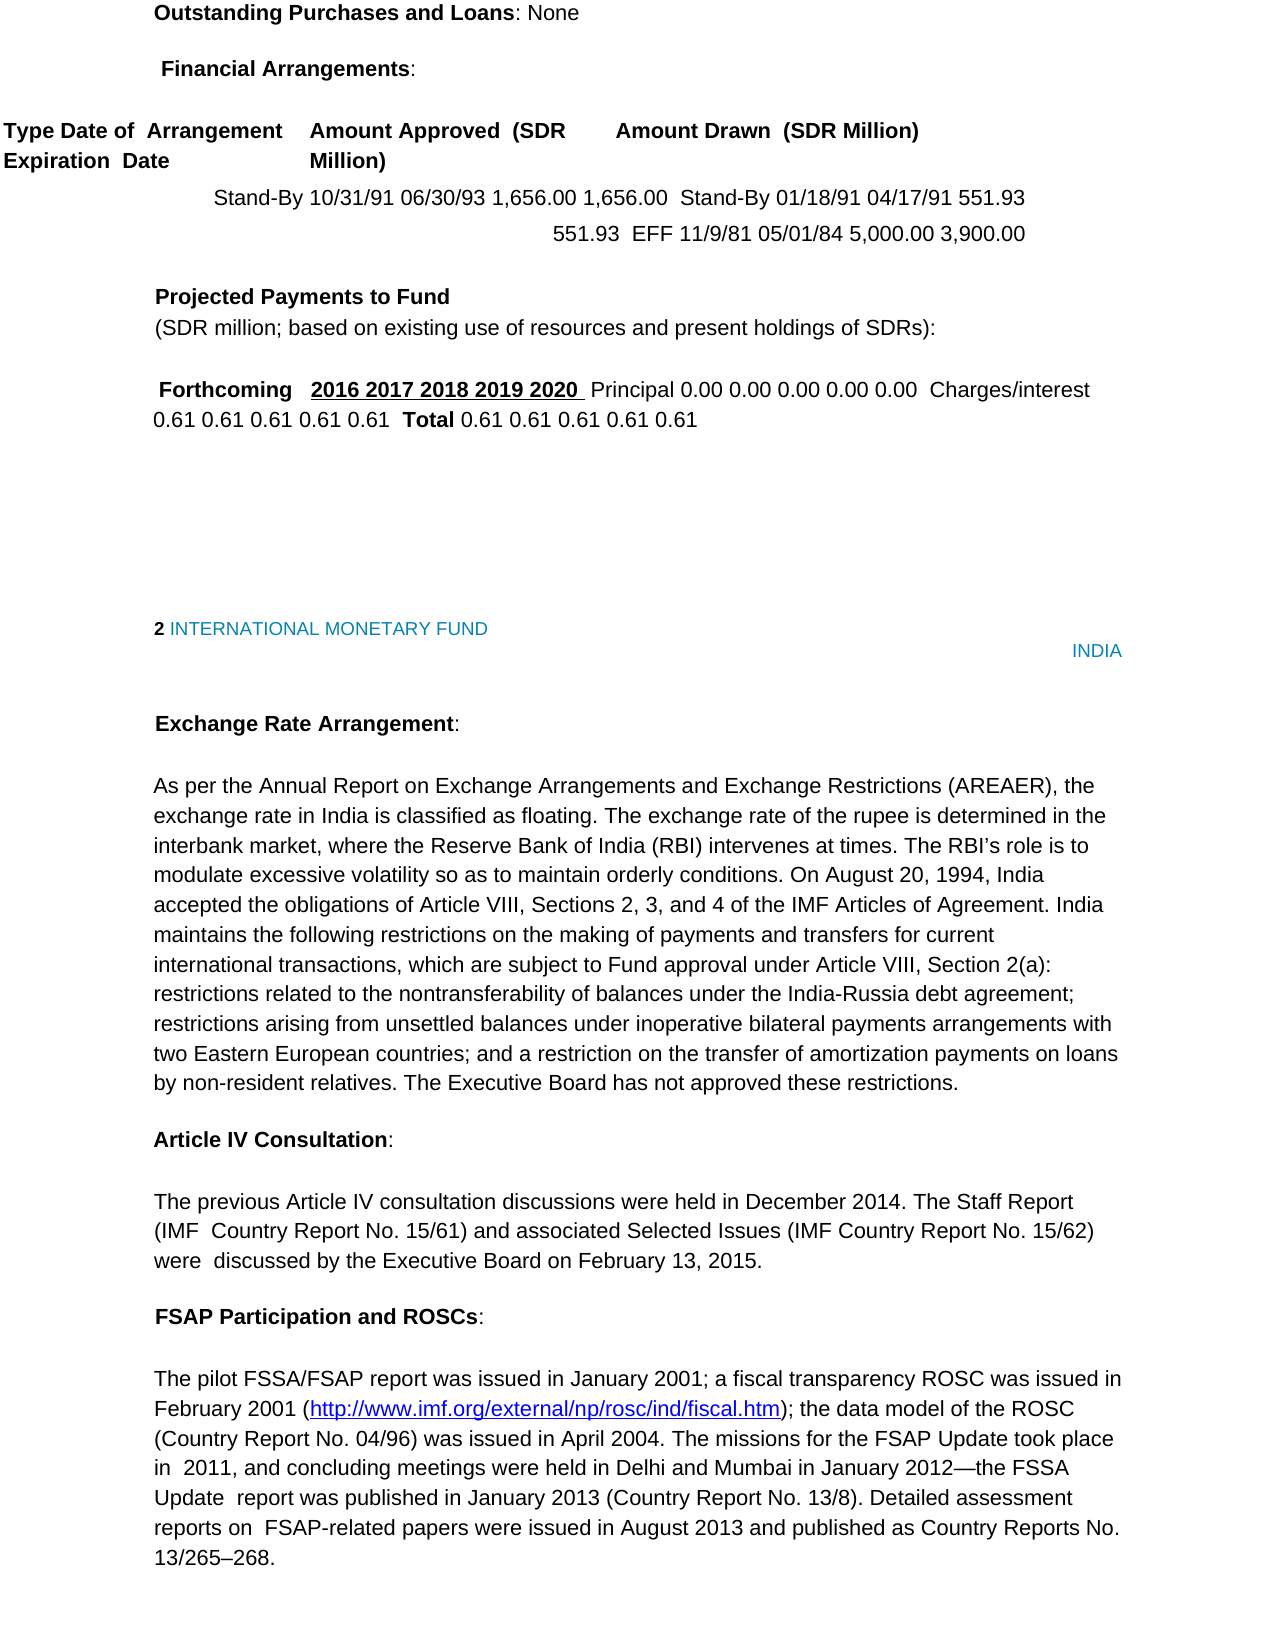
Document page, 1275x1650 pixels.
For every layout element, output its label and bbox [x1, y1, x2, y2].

picture [370, 622, 379, 627]
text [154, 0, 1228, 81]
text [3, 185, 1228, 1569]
picture [476, 622, 482, 633]
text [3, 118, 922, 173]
